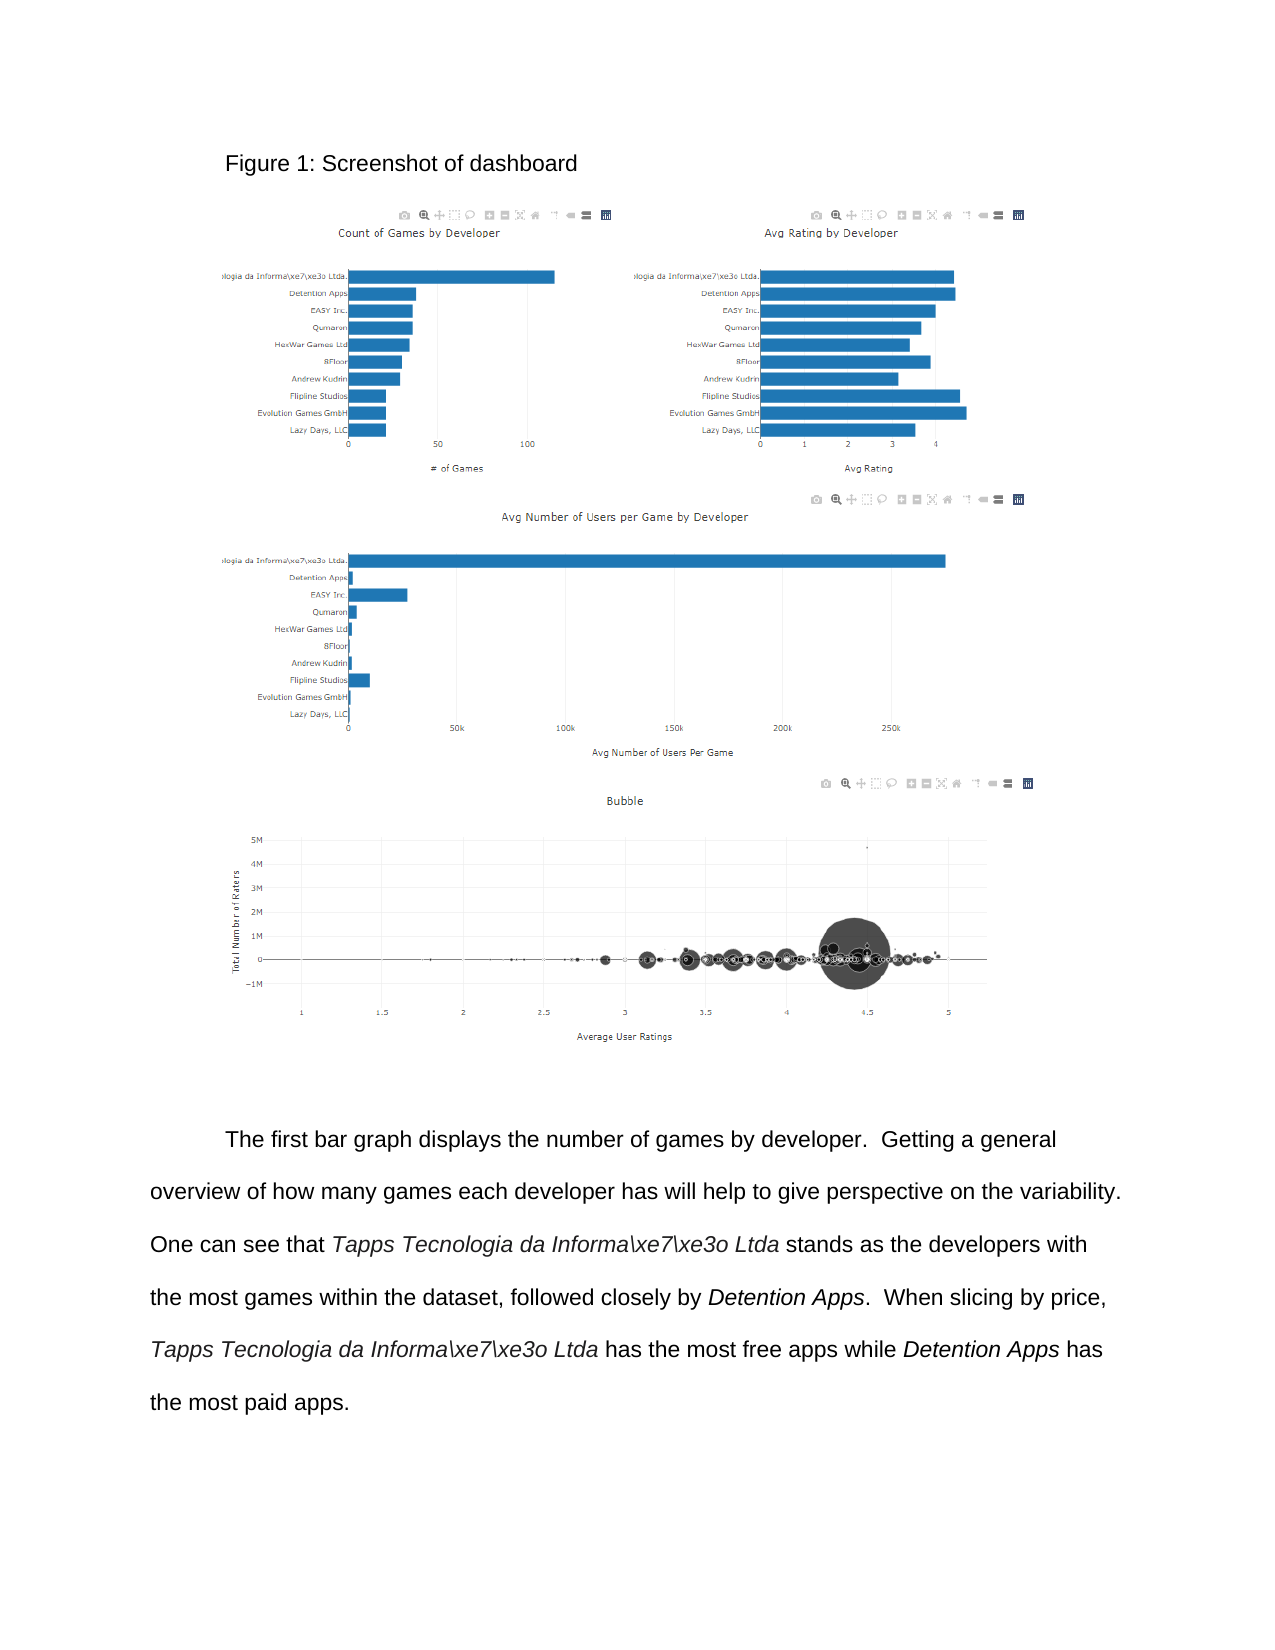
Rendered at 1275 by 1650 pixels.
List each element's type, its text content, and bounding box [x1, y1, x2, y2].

text The first bar graph displays the number of games by developer. Getting a general overview of how many games each developer has will help to give perspective on the variability. One can see that Tapps Tecnologia da Informa\xe7\xe3o Ltda stands as the developers with the most games within the dataset, followed closely by Detention Apps. When slicing by price, Tapps Tecnologia da Informa\xe7\xe3o Ltda has the most free apps while Detention Apps has the most paid apps. [150, 1126, 1125, 1415]
picture [179, 202, 1096, 1047]
text Figure 1: Screenshot of dashboard [150, 150, 1125, 176]
